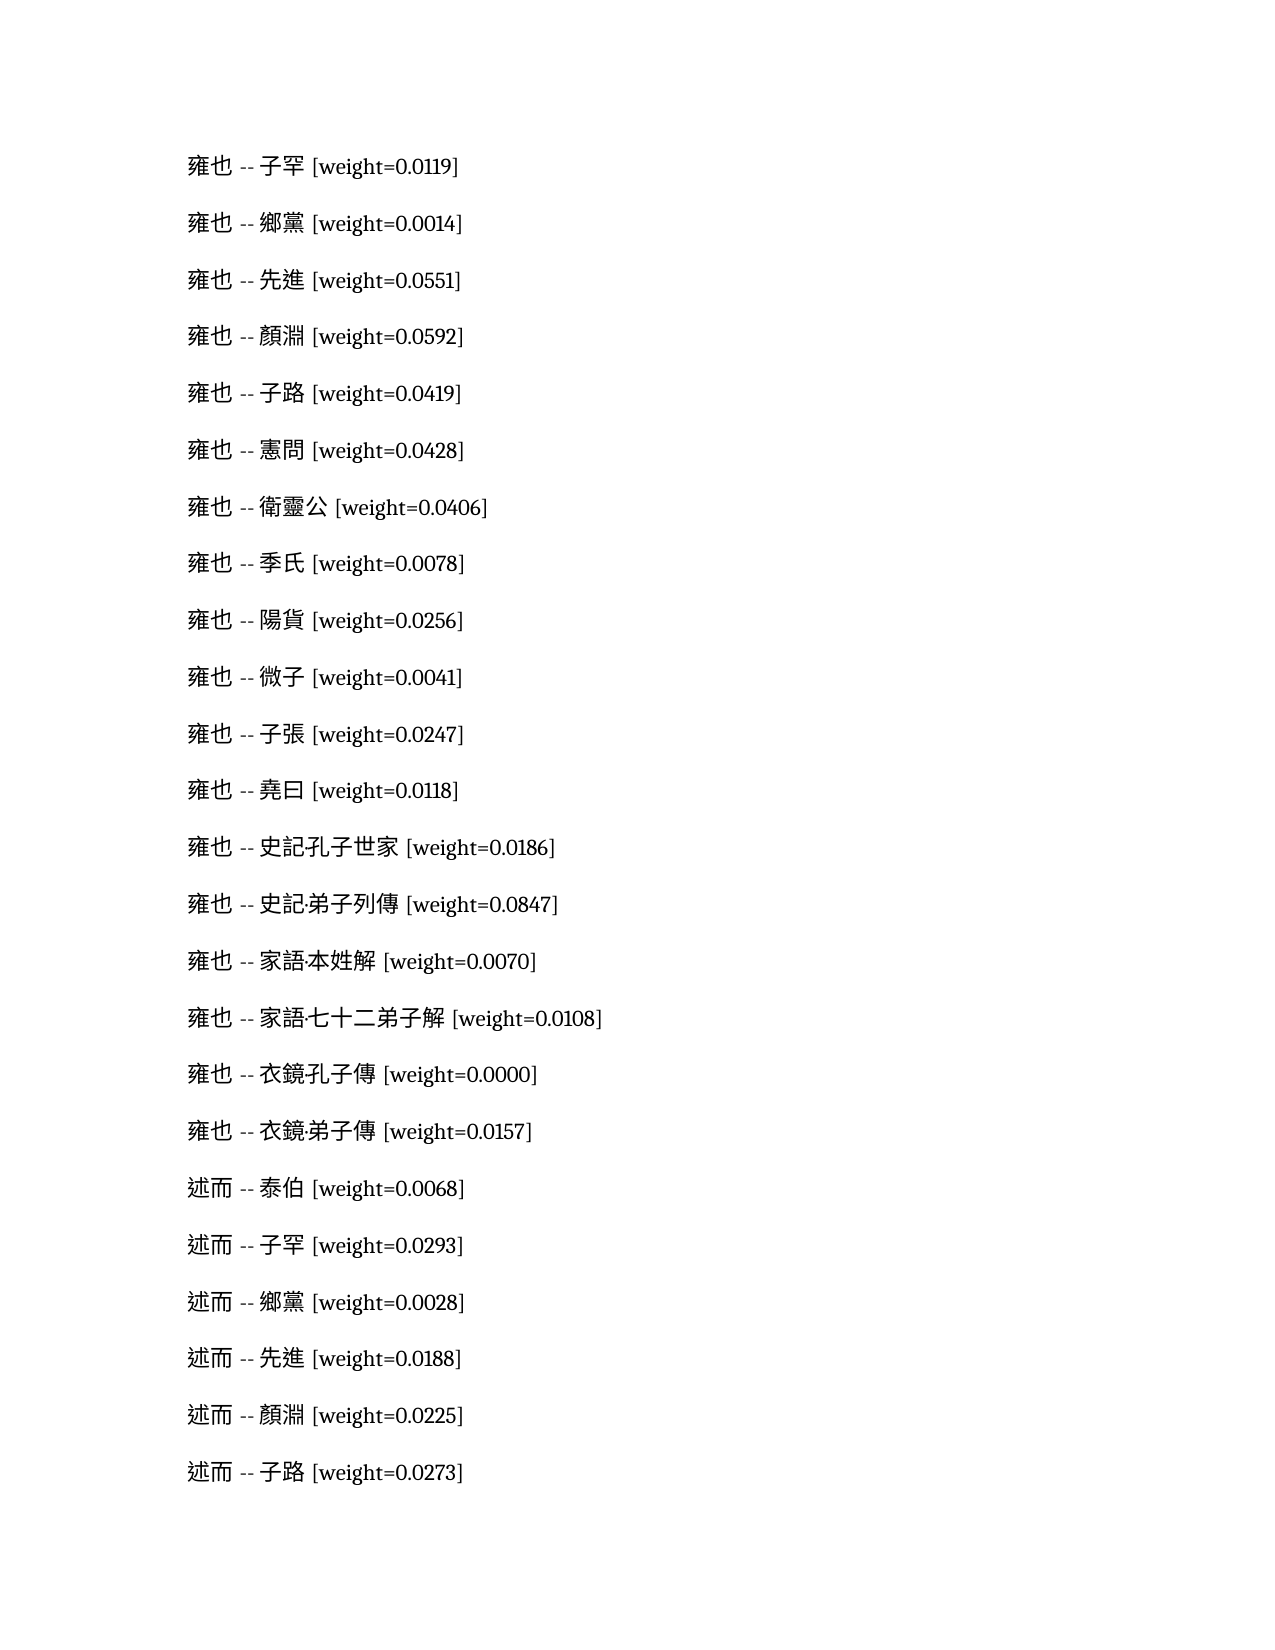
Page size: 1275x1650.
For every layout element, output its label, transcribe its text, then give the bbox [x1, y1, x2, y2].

text 雍也 -- 顏淵 [weight=0.0592] [187, 320, 1087, 352]
text 雍也 -- 陽貨 [weight=0.0256] [187, 604, 1087, 635]
text 述而 -- 先進 [weight=0.0188] [187, 1342, 1087, 1373]
text 雍也 -- 子罕 [weight=0.0119] [187, 150, 1087, 181]
text 雍也 -- 衣鏡·弟子傳 [weight=0.0157] [187, 1115, 1087, 1146]
text 雍也 -- 子張 [weight=0.0247] [187, 718, 1087, 749]
text 雍也 -- 家語·本姓解 [weight=0.0070] [187, 945, 1087, 976]
text 雍也 -- 家語·七十二弟子解 [weight=0.0108] [187, 1002, 1087, 1033]
text 雍也 -- 堯曰 [weight=0.0118] [187, 774, 1087, 806]
text 述而 -- 鄉黨 [weight=0.0028] [187, 1285, 1087, 1317]
text 雍也 -- 衛靈公 [weight=0.0406] [187, 491, 1087, 522]
text 雍也 -- 史記·孔子世家 [weight=0.0186] [187, 831, 1087, 862]
text 雍也 -- 先進 [weight=0.0551] [187, 263, 1087, 295]
text 雍也 -- 史記·弟子列傳 [weight=0.0847] [187, 888, 1087, 919]
text 述而 -- 泰伯 [weight=0.0068] [187, 1172, 1087, 1203]
text 述而 -- 顏淵 [weight=0.0225] [187, 1399, 1087, 1430]
text 雍也 -- 季氏 [weight=0.0078] [187, 547, 1087, 579]
text 雍也 -- 子路 [weight=0.0419] [187, 377, 1087, 408]
text 述而 -- 子路 [weight=0.0273] [187, 1456, 1087, 1487]
text 述而 -- 子罕 [weight=0.0293] [187, 1229, 1087, 1260]
text 雍也 -- 微子 [weight=0.0041] [187, 661, 1087, 692]
text 雍也 -- 憲問 [weight=0.0428] [187, 434, 1087, 465]
text 雍也 -- 衣鏡·孔子傳 [weight=0.0000] [187, 1058, 1087, 1089]
text 雍也 -- 鄉黨 [weight=0.0014] [187, 207, 1087, 238]
